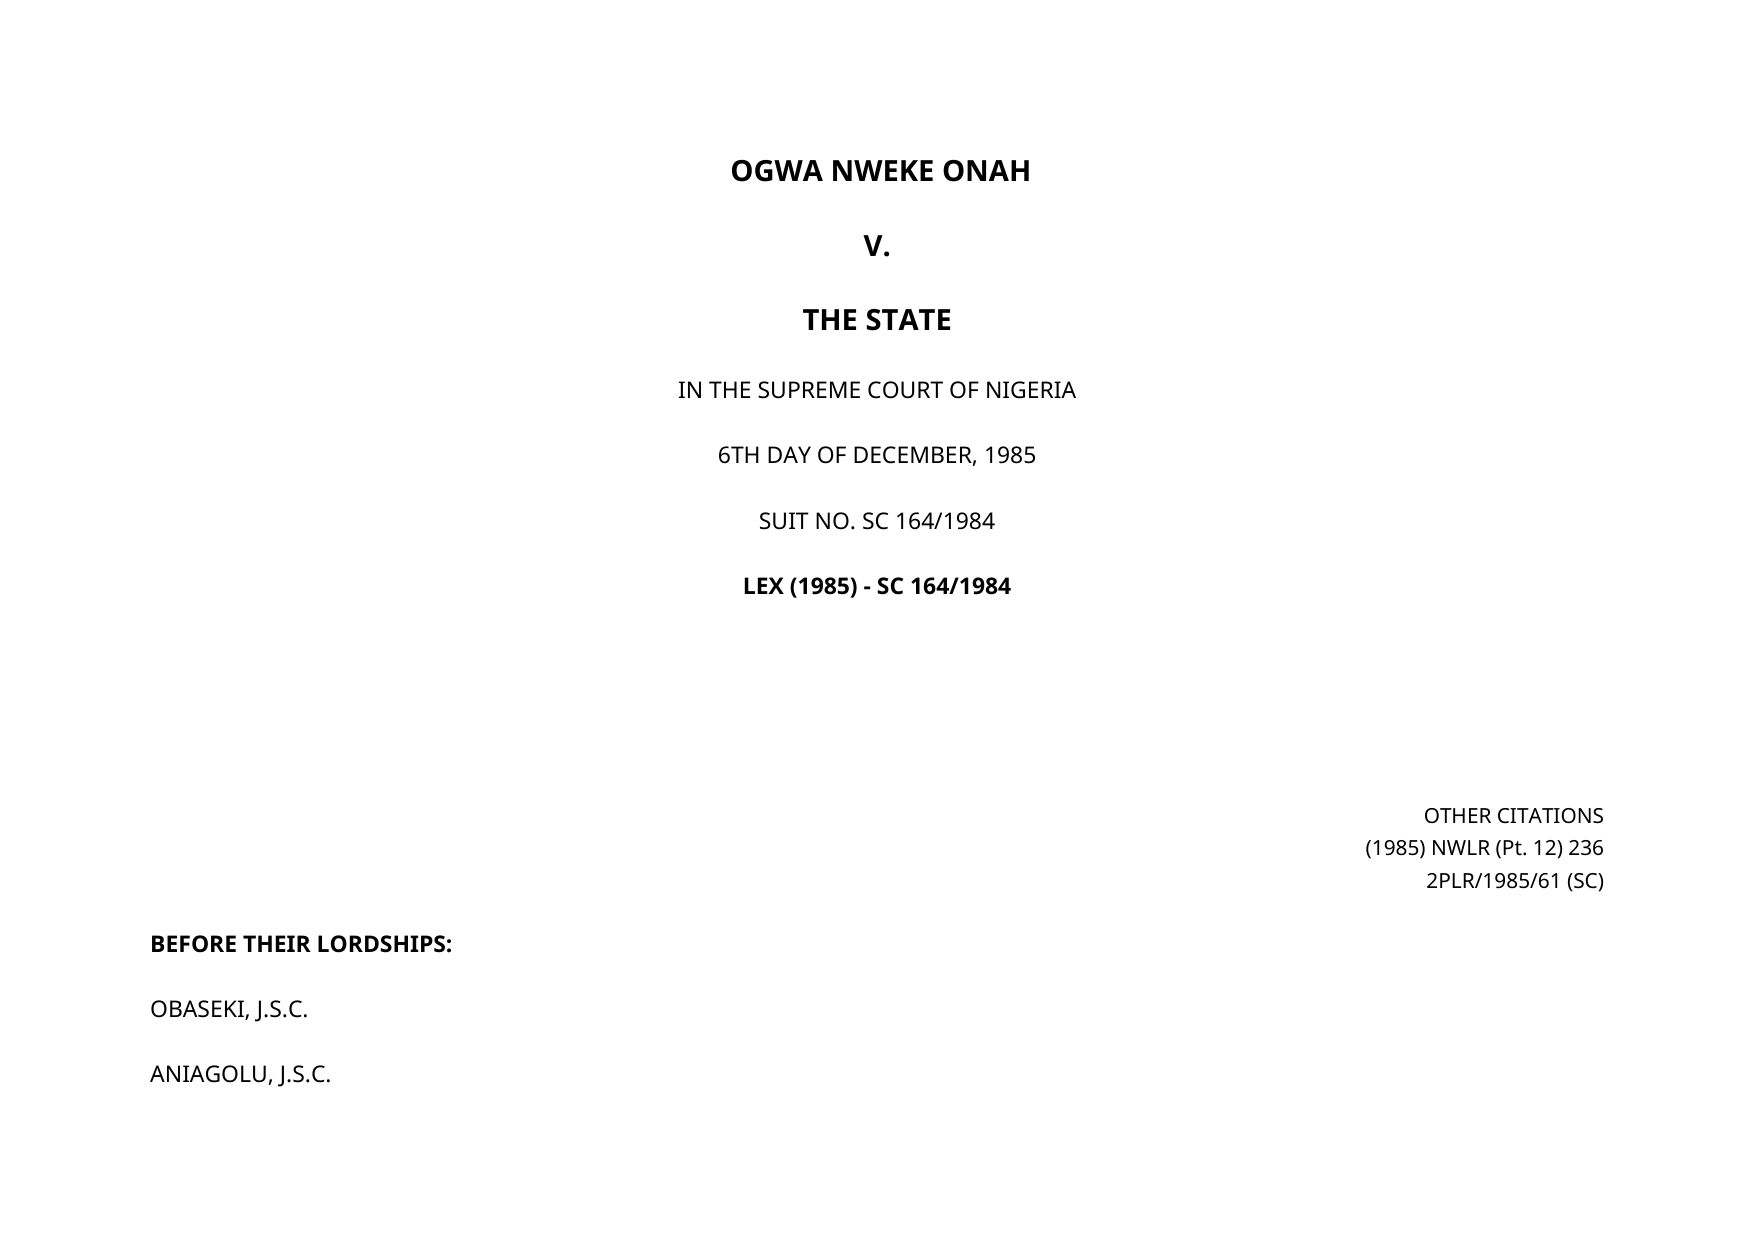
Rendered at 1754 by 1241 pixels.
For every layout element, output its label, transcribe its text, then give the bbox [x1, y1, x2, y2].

text LEX (1985) - SC 164/1984 [150, 570, 1604, 601]
text IN THE SUPREME COURT OF NIGERIA [150, 374, 1604, 406]
text OGWA NWEKE ONAH [150, 150, 1604, 190]
text OTHER CITATIONS [150, 801, 1604, 829]
text BEFORE THEIR LORDSHIPS: [150, 928, 1604, 959]
text V. [150, 225, 1604, 264]
text 6TH DAY OF DECEMBER, 1985 [150, 439, 1604, 471]
text (1985) NWLR (Pt. 12) 236 [150, 833, 1604, 862]
text 2PLR/1985/61 (SC) [150, 866, 1604, 894]
text THE STATE [150, 299, 1604, 339]
text SUIT NO. SC 164/1984 [150, 504, 1604, 536]
text ANIAGOLU, J.S.C. [150, 1058, 1604, 1089]
text OBASEKI, J.S.C. [150, 993, 1604, 1024]
